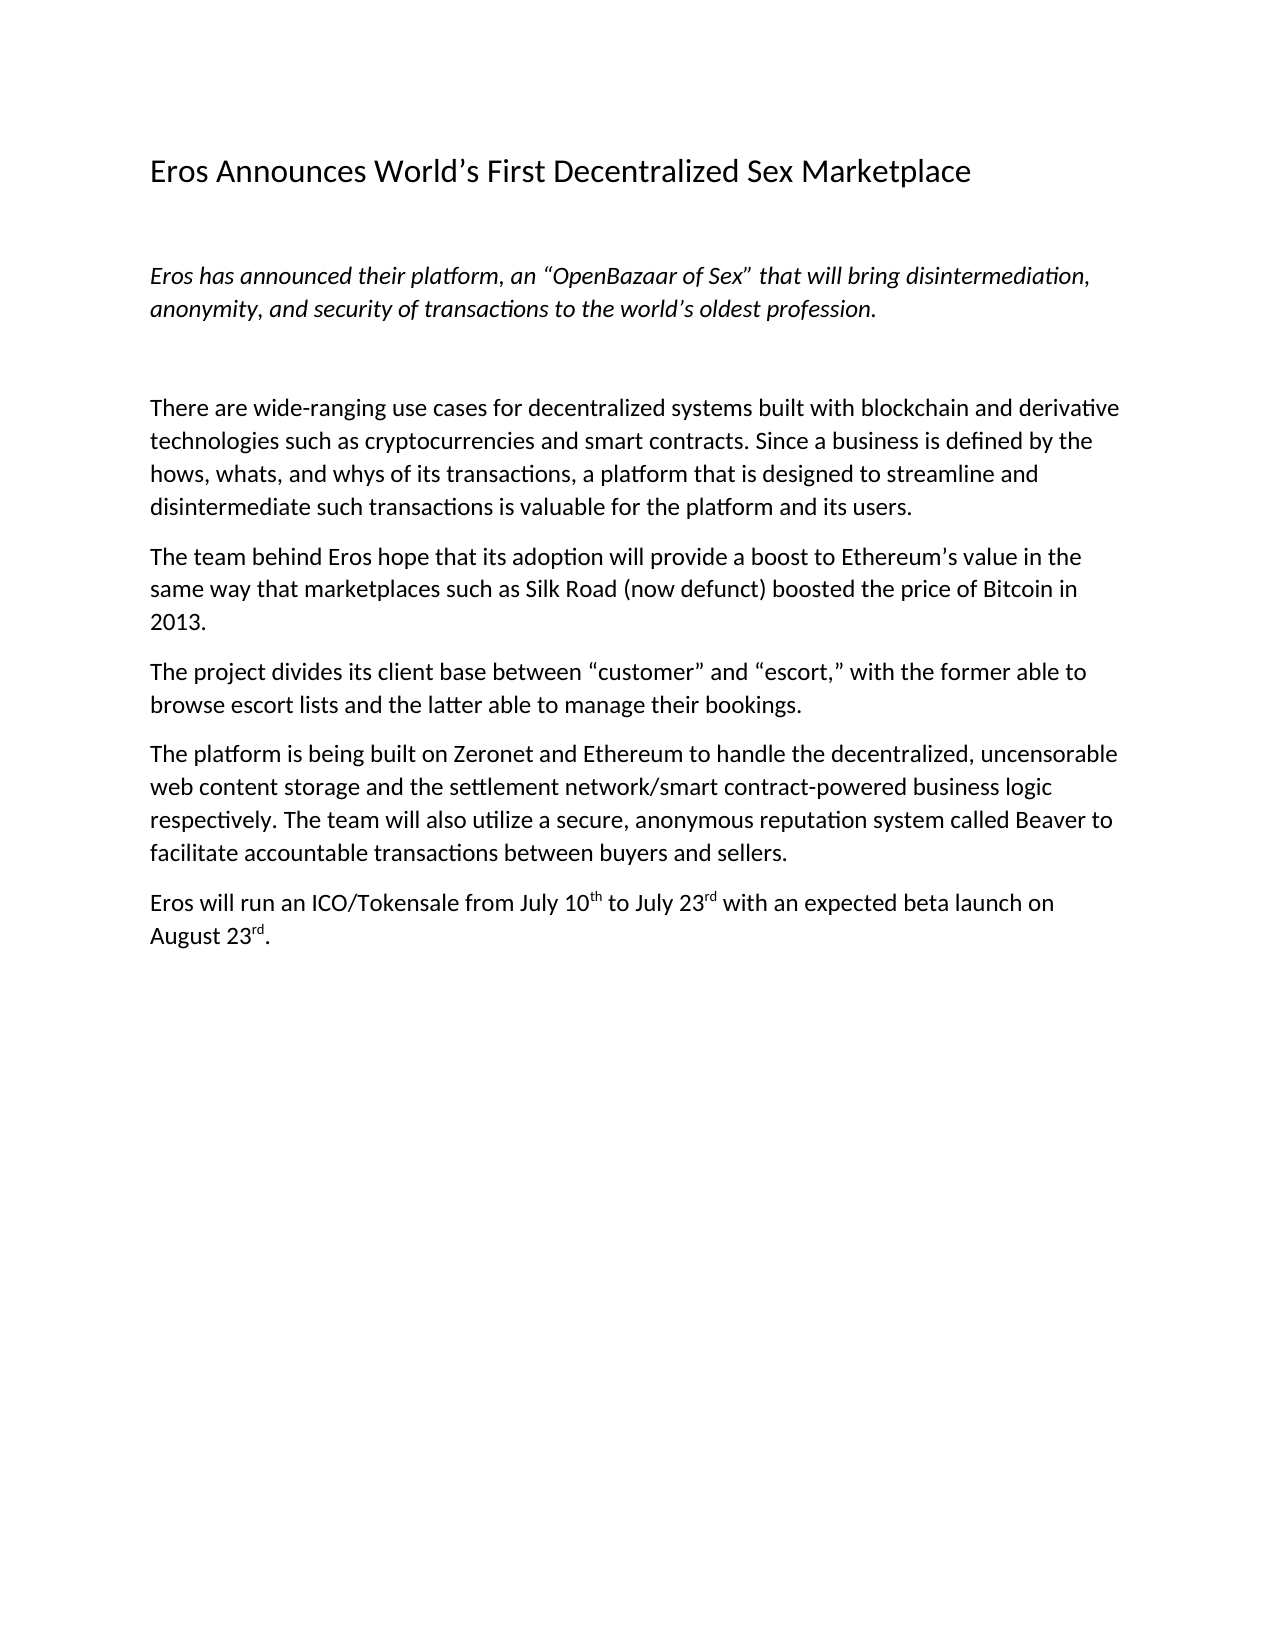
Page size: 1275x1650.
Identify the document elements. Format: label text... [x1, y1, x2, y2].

text Eros will run an ICO/Tokensale from July 10th to July 23rd with an expected beta launch on August 23rd. [150, 887, 1125, 950]
text Eros Announces World’s First Decentralized Sex Marketplace [150, 150, 1125, 191]
text Eros has announced their platform, an “OpenBazaar of Sex” that will bring disintermediation, anonymity, and security of transactions to the world’s oldest profession. [150, 260, 1125, 324]
text There are wide-ranging use cases for decentralized systems built with blockchain and derivative technologies such as cryptocurrencies and smart contracts. Since a business is defined by the hows, whats, and whys of its transactions, a platform that is designed to streamline and disintermediate such transactions is valuable for the platform and its users. [150, 392, 1125, 522]
text The project divides its client base between “customer” and “escort,” with the former able to browse escort lists and the latter able to manage their bookings. [150, 656, 1125, 719]
text The team behind Eros hope that its adoption will provide a boost to Ethereum’s value in the same way that marketplaces such as Silk Road (now defunct) boosted the price of Bitcoin in 2013. [150, 541, 1125, 637]
text The platform is being built on Zeronet and Ethereum to handle the decentralized, uncensorable web content storage and the settlement network/smart contract-powered business logic respectively. The team will also utilize a secure, anonymous reputation system called Beaver to facilitate accountable transactions between buyers and sellers. [150, 738, 1125, 868]
